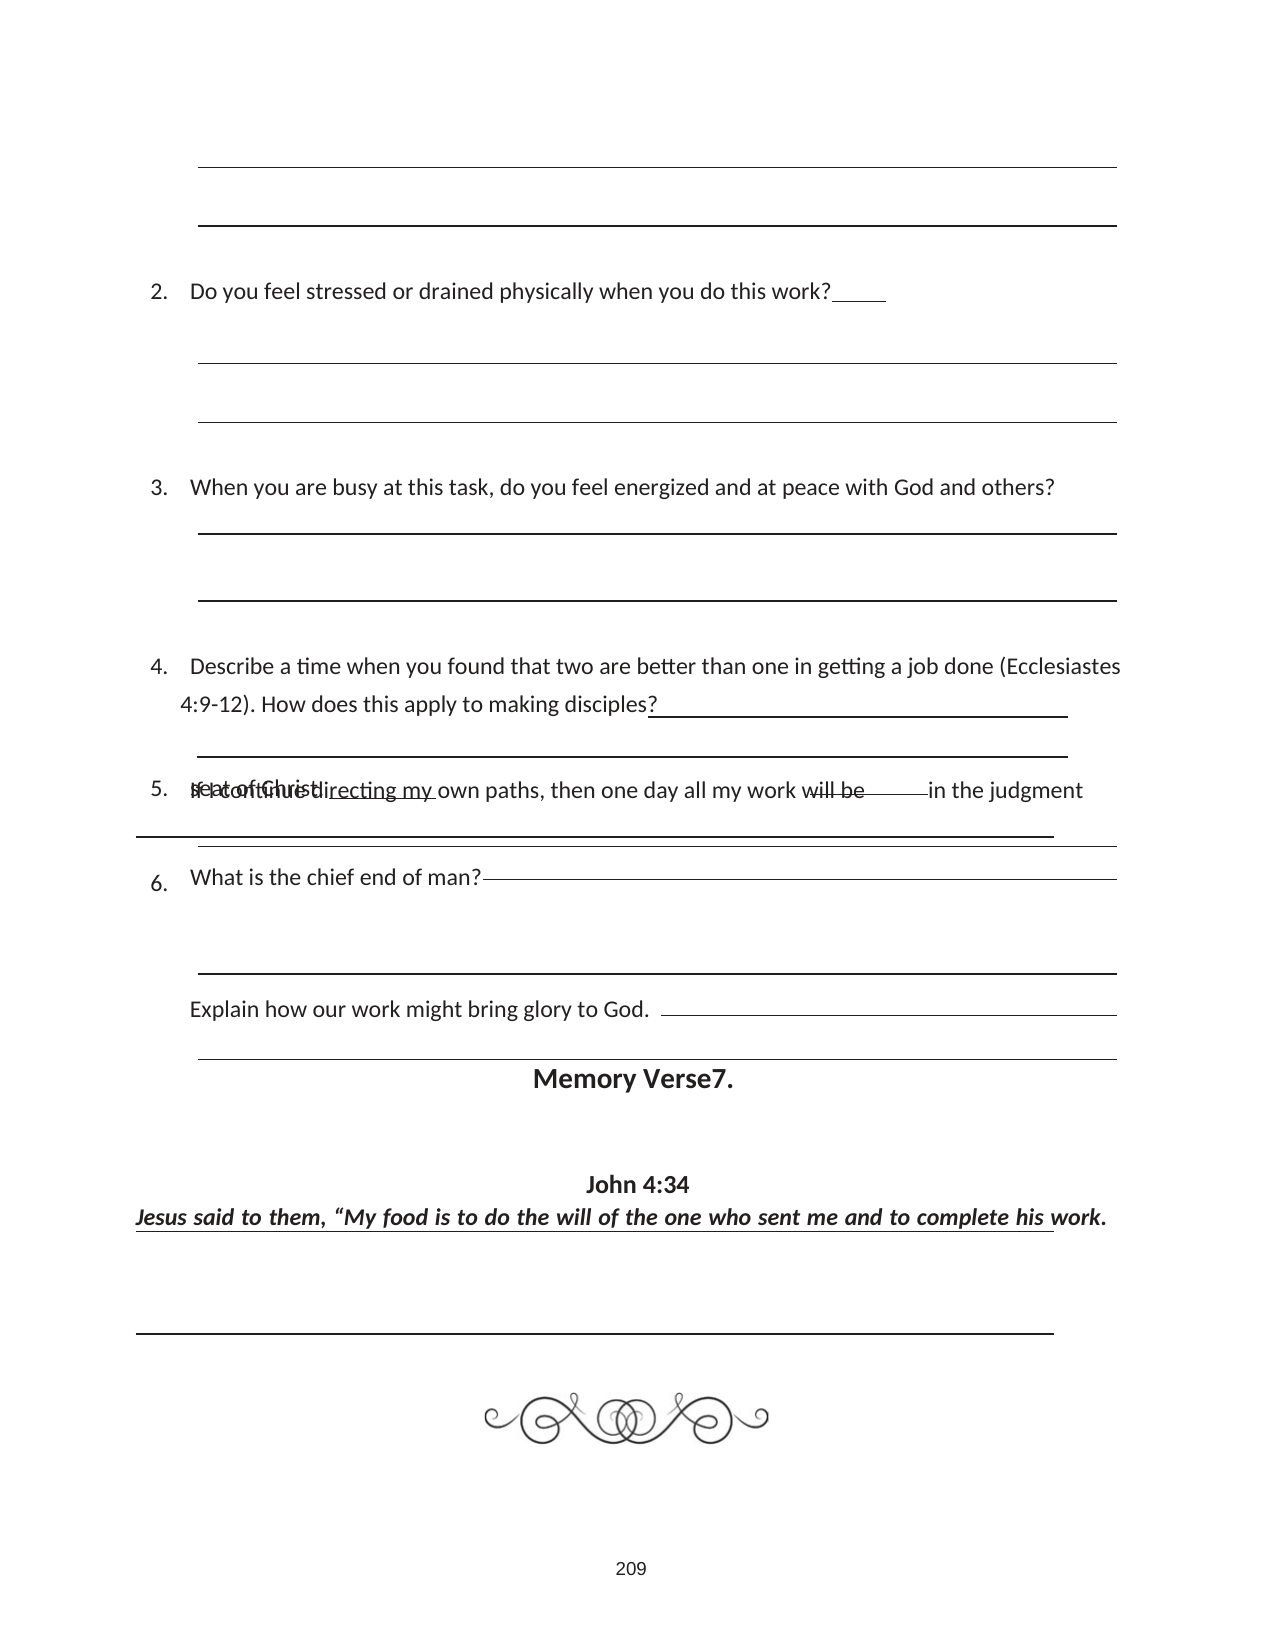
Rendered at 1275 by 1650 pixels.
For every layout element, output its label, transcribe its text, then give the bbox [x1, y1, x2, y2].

list seat of Christ. [150, 773, 1127, 802]
picture [484, 1392, 769, 1445]
list Do you feel stressed or drained physically when you do this work? [150, 276, 1127, 305]
text 4:9-12). How does this apply to making disciples? [136, 689, 1157, 719]
list Describe a time when you found that two are better than one in getting a job done (Ecclesiastes [150, 651, 1127, 680]
list When you are busy at this task, do you feel energized and at peace with God and others? [150, 472, 1127, 501]
